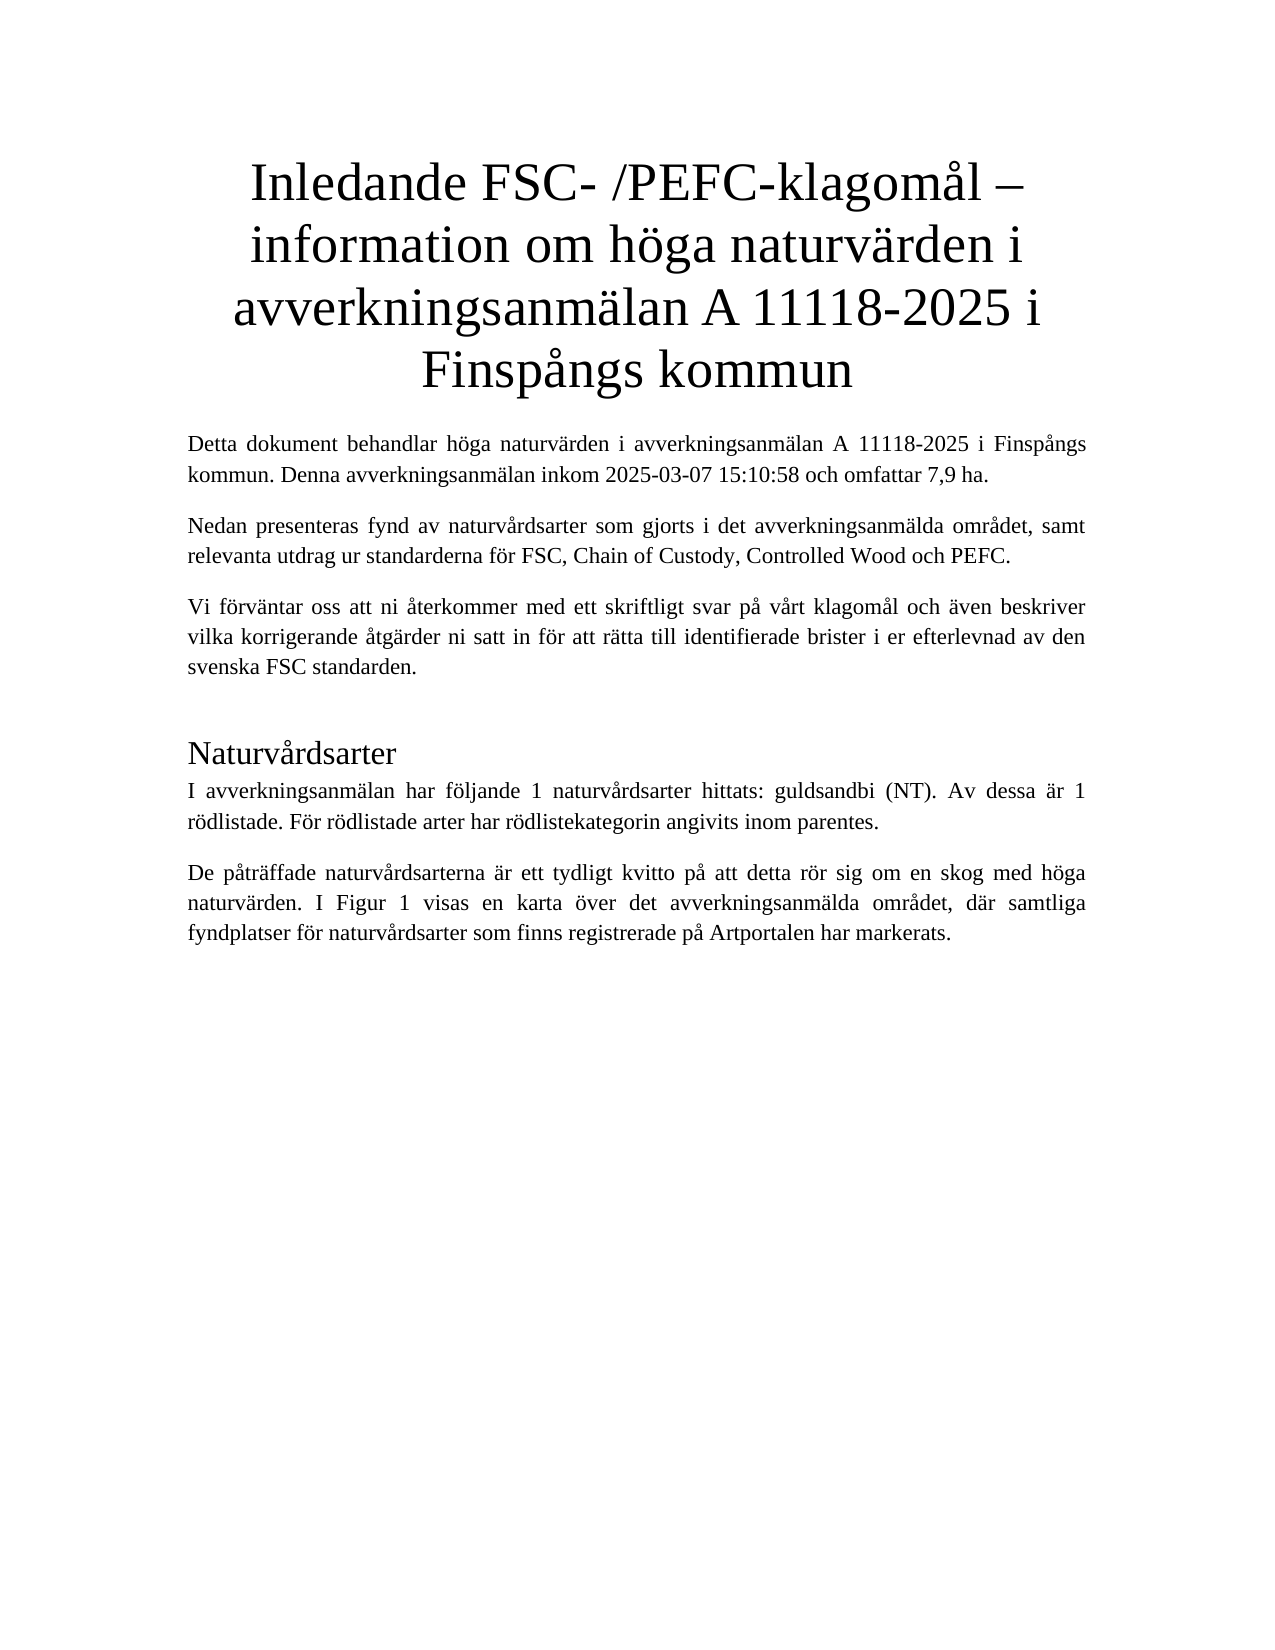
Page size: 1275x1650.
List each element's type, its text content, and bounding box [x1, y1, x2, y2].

text Vi förväntar oss att ni återkommer med ett skriftligt svar på vårt klagomål och även beskriver vilka korrigerande åtgärder ni satt in för att rätta till identifierade brister i er efterlevnad av den svenska FSC standarden. [187, 593, 1087, 680]
title Inledande FSC- /PEFC-klagomål – information om höga naturvärden i avverkningsanmälan A 11118-2025 i Finspångs kommun [187, 150, 1087, 399]
text Detta dokument behandlar höga naturvärden i avverkningsanmälan A 11118-2025 i Finspångs kommun. Denna avverkningsanmälan inkom 2025-03-07 15:10:58 och omfattar 7,9 ha. [187, 430, 1087, 487]
text I avverkningsanmälan har följande 1 naturvårdsarter hittats: guldsandbi (NT). Av dessa är 1 rödlistade. För rödlistade arter har rödlistekategorin angivits inom parentes. [187, 778, 1087, 834]
text De påträffade naturvårdsarterna är ett tydligt kvitto på att detta rör sig om en skog med höga naturvärden. I Figur 1 visas en karta över det avverkningsanmälda området, där samtliga fyndplatser för naturvårdsarter som finns registrerade på Artportalen har markerats. [187, 859, 1087, 946]
subtitle Naturvårdsarter [187, 733, 1087, 772]
text Nedan presenteras fynd av naturvårdsarter som gjorts i det avverkningsanmälda området, samt relevanta utdrag ur standarderna för FSC, Chain of Custody, Controlled Wood och PEFC. [187, 512, 1087, 568]
